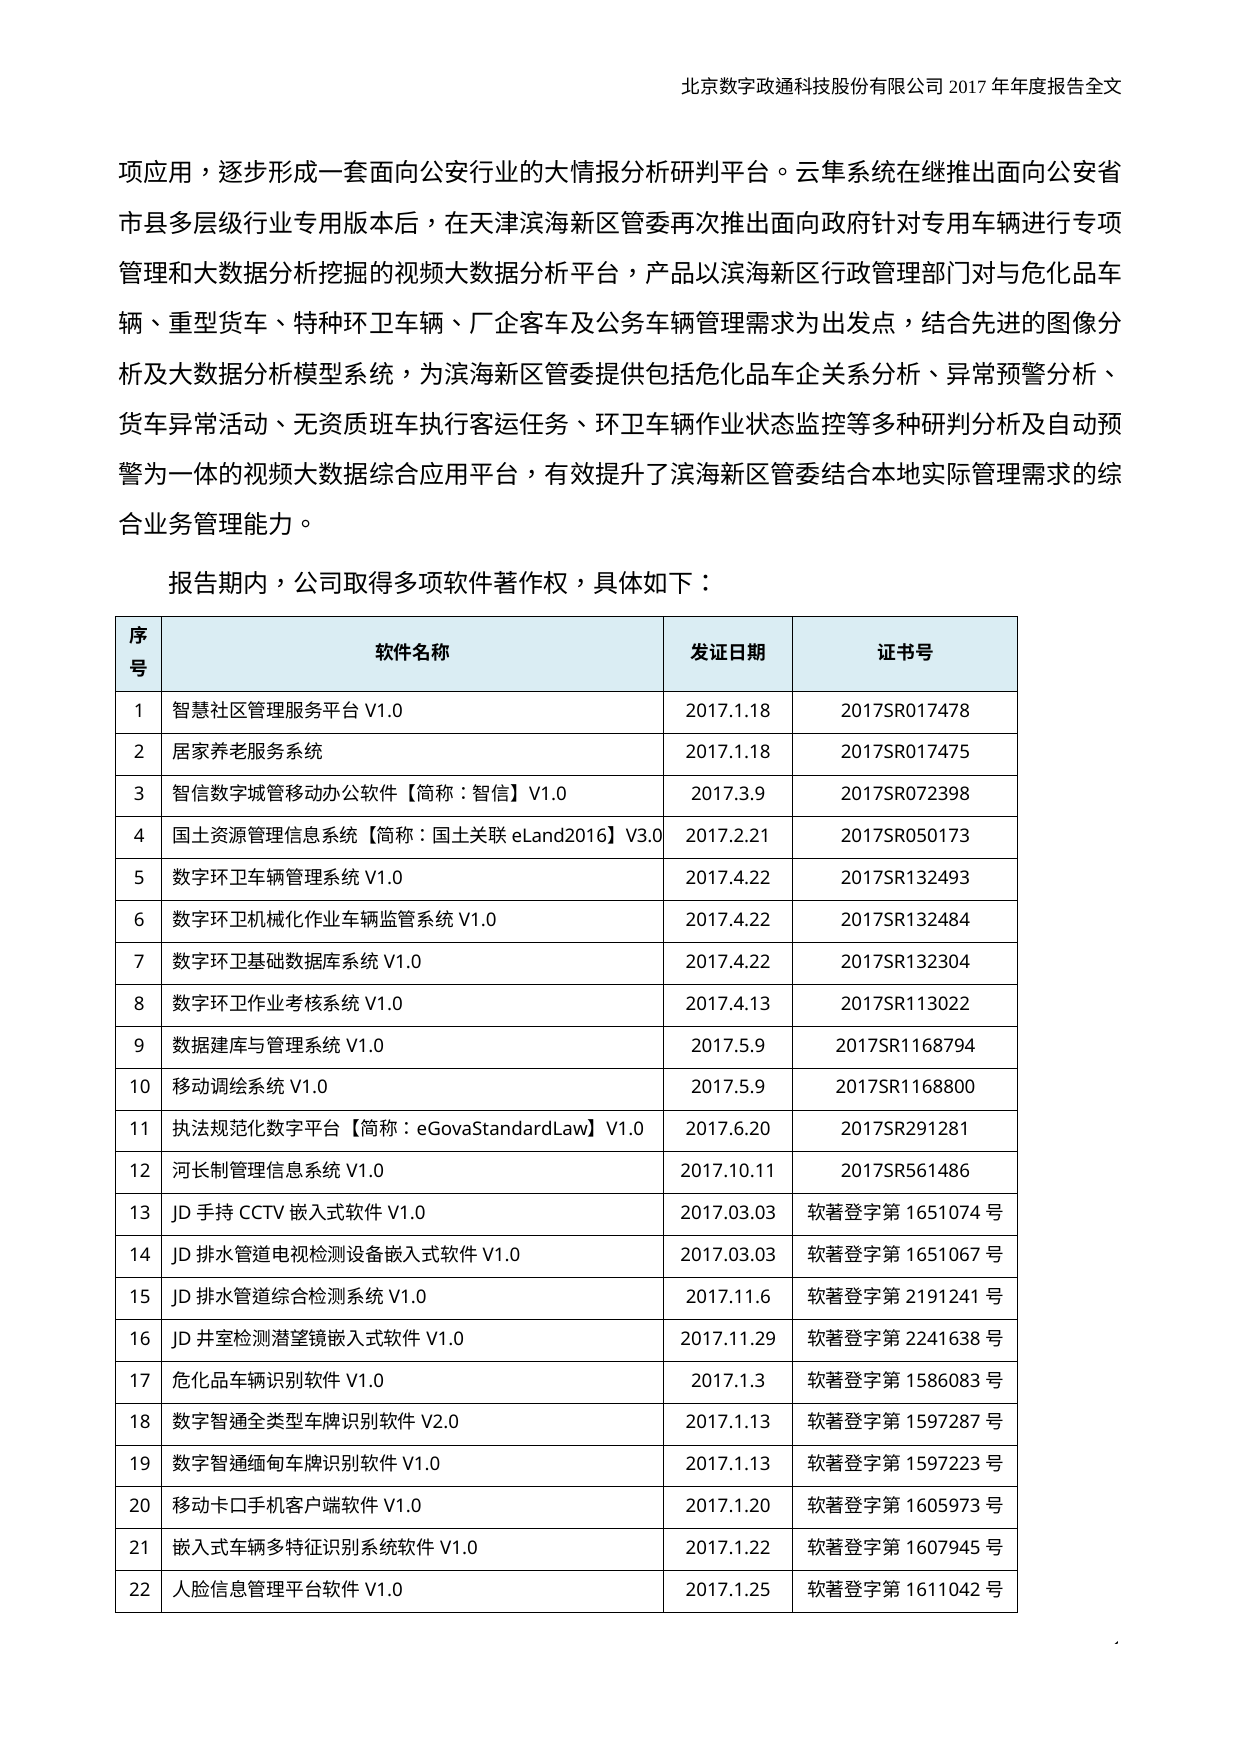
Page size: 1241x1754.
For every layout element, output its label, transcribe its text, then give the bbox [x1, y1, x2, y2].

table_cell 软著登字第 1597287 号 [793, 1404, 1017, 1444]
table_cell 2017.2.21 [664, 817, 792, 858]
table_cell 2017SR132304 [793, 943, 1017, 984]
table_cell 移动卡口手机客户端软件 V1.0 [162, 1487, 663, 1528]
table_cell 2017.11.29 [664, 1320, 792, 1361]
table_cell 3 [116, 776, 161, 816]
table_cell 数字环卫基础数据库系统 V1.0 [162, 943, 663, 984]
table_cell 2017SR132484 [793, 901, 1017, 942]
table_cell 2017.1.20 [664, 1487, 792, 1528]
table_cell 居家养老服务系统 [162, 734, 663, 774]
text 项应用，逐步形成一套面向公安行业的大情报分析研判平台。云隼系统在继推出面向公安省 市县多层级行业专用版本后，在天津滨海新区管委再次推出面向政府针对专用车辆进行专项 管理和大数据分析挖掘的视频大数据分析平台，产品以滨海新区行政管理部门对与危化品车 辆、重型货车、特种环卫车辆、厂企客车及公务车辆管理需求为出发点，结合先进的图像分 析及大数据分析模型系统，为滨海新区管委提供包括危化品车企关系分析、异常预警分析、 货车异常活动、无资质班车执行客运任务、环卫车辆作业状态监控等多种研判分析及自动预 警为一体的视频大数据综合应用平台，有效提升了滨海新区管委结合本地实际管理需求的综 合业务管理能力。 [118, 155, 1122, 541]
table_cell JD 手持 CCTV 嵌入式软件 V1.0 [162, 1194, 663, 1235]
table_cell 数字智通缅甸车牌识别软件 V1.0 [162, 1446, 663, 1486]
table_cell 2017SR561486 [793, 1152, 1017, 1193]
table_cell 2017SR1168794 [793, 1027, 1017, 1067]
table_cell 18 [116, 1404, 161, 1444]
table_cell 12 [116, 1152, 161, 1193]
table_cell 2017.6.20 [664, 1111, 792, 1151]
table_cell 人脸信息管理平台软件 V1.0 [162, 1571, 663, 1612]
table_cell 软著登字第 1586083 号 [793, 1362, 1017, 1402]
table_cell 软著登字第 1597223 号 [793, 1446, 1017, 1486]
table_cell 数字环卫作业考核系统 V1.0 [162, 985, 663, 1026]
table_cell 16 [116, 1320, 161, 1361]
table_cell 软著登字第 1607945 号 [793, 1529, 1017, 1570]
table_cell 2017SR050173 [793, 817, 1017, 858]
table_header 序 号 [116, 617, 161, 691]
table_cell 2017.1.13 [664, 1404, 792, 1444]
table_cell 20 [116, 1487, 161, 1528]
table_cell 河长制管理信息系统 V1.0 [162, 1152, 663, 1193]
table_cell 6 [116, 901, 161, 942]
table_cell 2017.1.13 [664, 1446, 792, 1486]
table_cell 2017.1.22 [664, 1529, 792, 1570]
table_cell 2017.03.03 [664, 1194, 792, 1235]
table_cell 11 [116, 1111, 161, 1151]
table_cell 2017SR132493 [793, 859, 1017, 900]
table_cell 2017SR072398 [793, 776, 1017, 816]
table_cell 2017SR017475 [793, 734, 1017, 774]
table_cell 9 [116, 1027, 161, 1067]
table_cell 2017.5.9 [664, 1069, 792, 1109]
table_cell 17 [116, 1362, 161, 1402]
table_cell 智信数字城管移动办公软件【简称：智信】V1.0 [162, 776, 663, 816]
table_cell 2017.5.9 [664, 1027, 792, 1067]
table_cell 数字智通全类型车牌识别软件 V2.0 [162, 1404, 663, 1444]
table_cell 数字环卫车辆管理系统 V1.0 [162, 859, 663, 900]
table_cell 软著登字第 2191241 号 [793, 1278, 1017, 1319]
table_header 证书号 [793, 617, 1017, 691]
table_cell 数字环卫机械化作业车辆监管系统 V1.0 [162, 901, 663, 942]
table_cell 2017SR017478 [793, 692, 1017, 732]
table_cell 软著登字第 1651067 号 [793, 1236, 1017, 1277]
table_cell 2017.1.18 [664, 734, 792, 774]
table_cell 19 [116, 1446, 161, 1486]
table_cell 软著登字第 1651074 号 [793, 1194, 1017, 1235]
table_cell 执法规范化数字平台【简称：eGovaStandardLaw】V1.0 [162, 1111, 663, 1151]
table_cell JD 排水管道电视检测设备嵌入式软件 V1.0 [162, 1236, 663, 1277]
table_cell 14 [116, 1236, 161, 1277]
table_cell 2017.1.18 [664, 692, 792, 732]
table_cell 软著登字第 1611042 号 [793, 1571, 1017, 1612]
table_cell 4 [116, 817, 161, 858]
table_cell 10 [116, 1069, 161, 1109]
text 报告期内，公司取得多项软件著作权，具体如下： [168, 566, 1122, 599]
table_cell 15 [116, 1278, 161, 1319]
table_cell 2 [116, 734, 161, 774]
table_cell 7 [116, 943, 161, 984]
table_header 软件名称 [162, 617, 663, 691]
table_cell JD 排水管道综合检测系统 V1.0 [162, 1278, 663, 1319]
table_cell 软著登字第 1605973 号 [793, 1487, 1017, 1528]
table_cell 2017SR113022 [793, 985, 1017, 1026]
table_cell 2017.03.03 [664, 1236, 792, 1277]
table_cell 1 [116, 692, 161, 732]
table_header 发证日期 [664, 617, 792, 691]
table_cell 软著登字第 2241638 号 [793, 1320, 1017, 1361]
table_cell 8 [116, 985, 161, 1026]
table_cell 21 [116, 1529, 161, 1570]
table_cell 2017SR1168800 [793, 1069, 1017, 1109]
table_cell 2017.4.13 [664, 985, 792, 1026]
table_cell 2017.10.11 [664, 1152, 792, 1193]
table_cell JD 井室检测潜望镜嵌入式软件 V1.0 [162, 1320, 663, 1361]
table_cell 智慧社区管理服务平台 V1.0 [162, 692, 663, 732]
table_cell 嵌入式车辆多特征识别系统软件 V1.0 [162, 1529, 663, 1570]
table_cell 2017.11.6 [664, 1278, 792, 1319]
table_cell 13 [116, 1194, 161, 1235]
table_cell 数据建库与管理系统 V1.0 [162, 1027, 663, 1067]
table_cell 危化品车辆识别软件 V1.0 [162, 1362, 663, 1402]
table_cell 2017.3.9 [664, 776, 792, 816]
table_cell 2017.4.22 [664, 859, 792, 900]
table_cell 2017.4.22 [664, 901, 792, 942]
table_cell 2017SR291281 [793, 1111, 1017, 1151]
table_cell 22 [116, 1571, 161, 1612]
table_cell 2017.1.25 [664, 1571, 792, 1612]
table_cell 移动调绘系统 V1.0 [162, 1069, 663, 1109]
table_cell 2017.1.3 [664, 1362, 792, 1402]
table_cell 国土资源管理信息系统【简称：国土关联 eLand2016】V3.0 [162, 817, 663, 858]
table_cell 2017.4.22 [664, 943, 792, 984]
table_cell 5 [116, 859, 161, 900]
